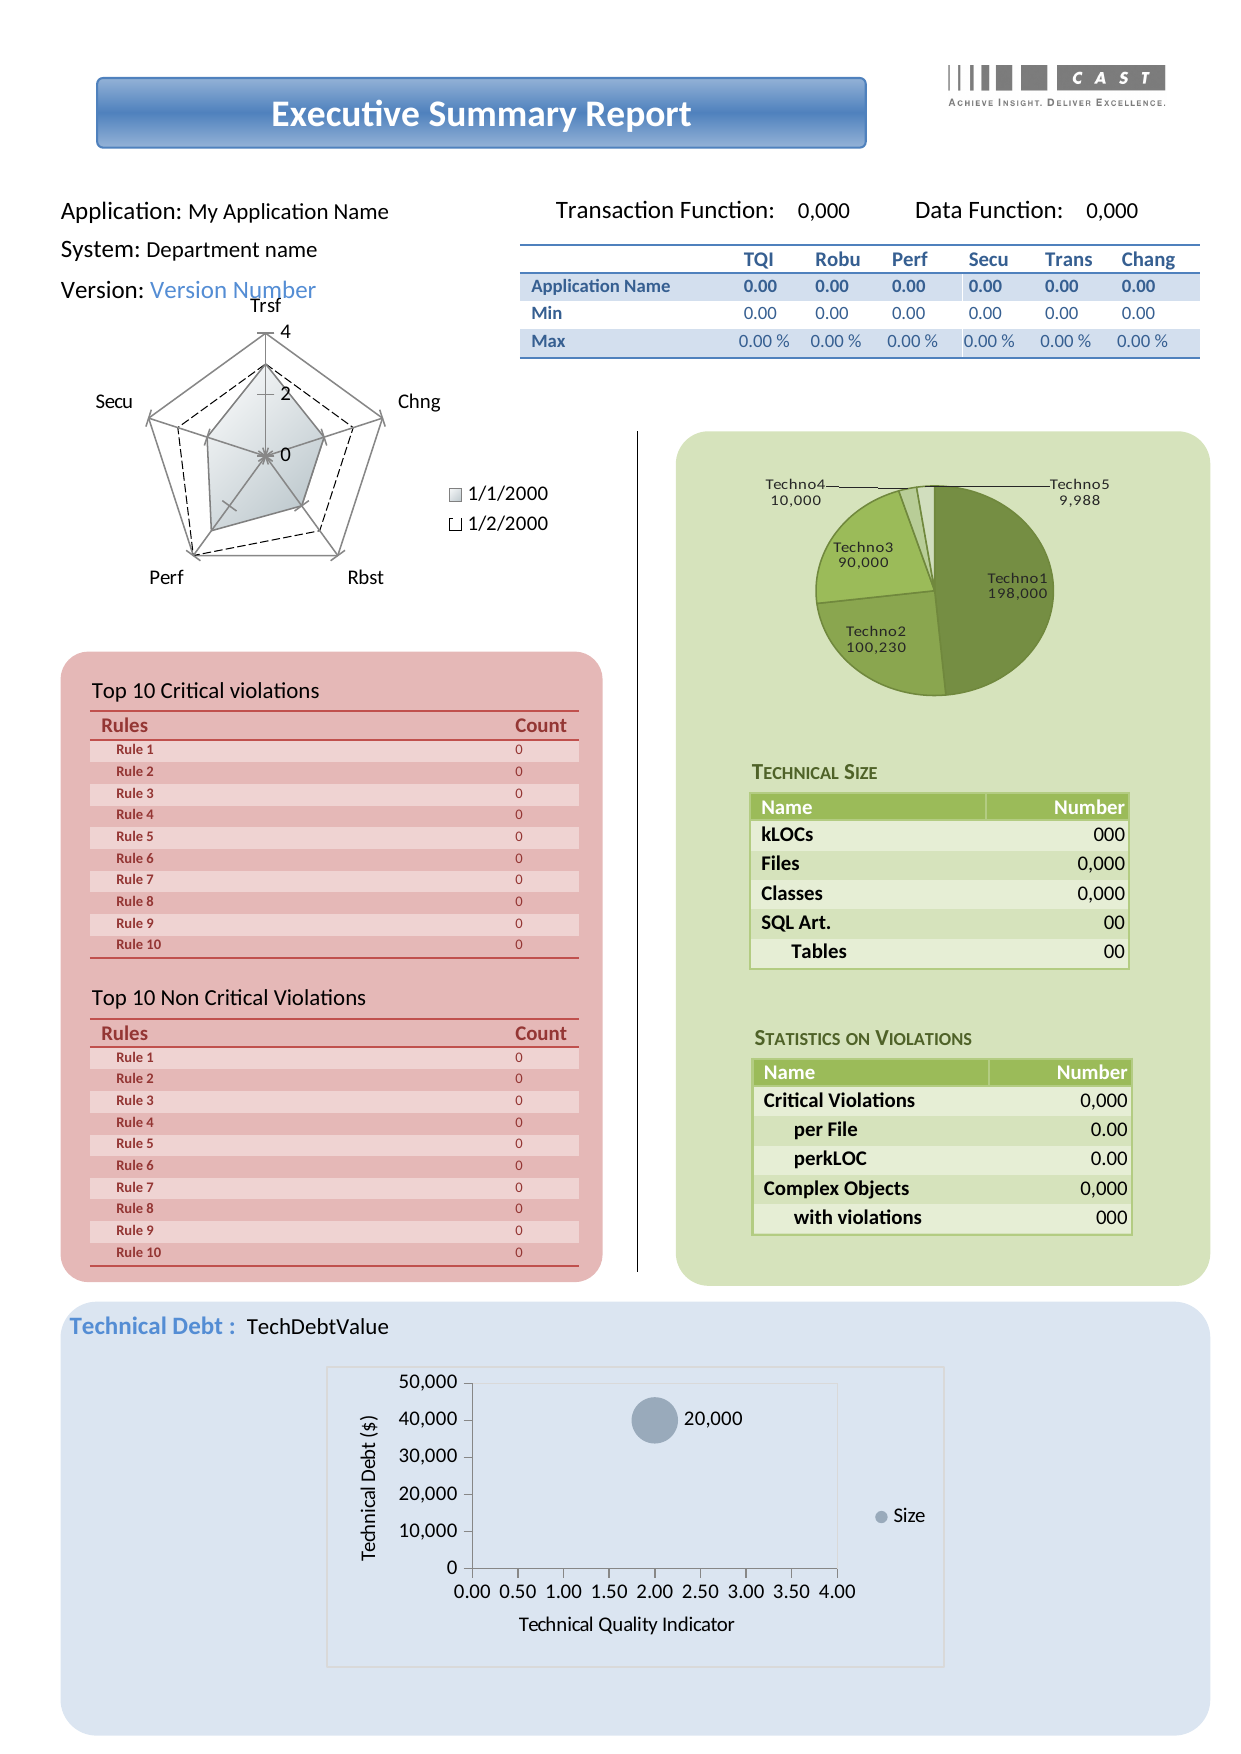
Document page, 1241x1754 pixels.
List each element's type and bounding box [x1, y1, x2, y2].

picture [948, 65, 1167, 108]
